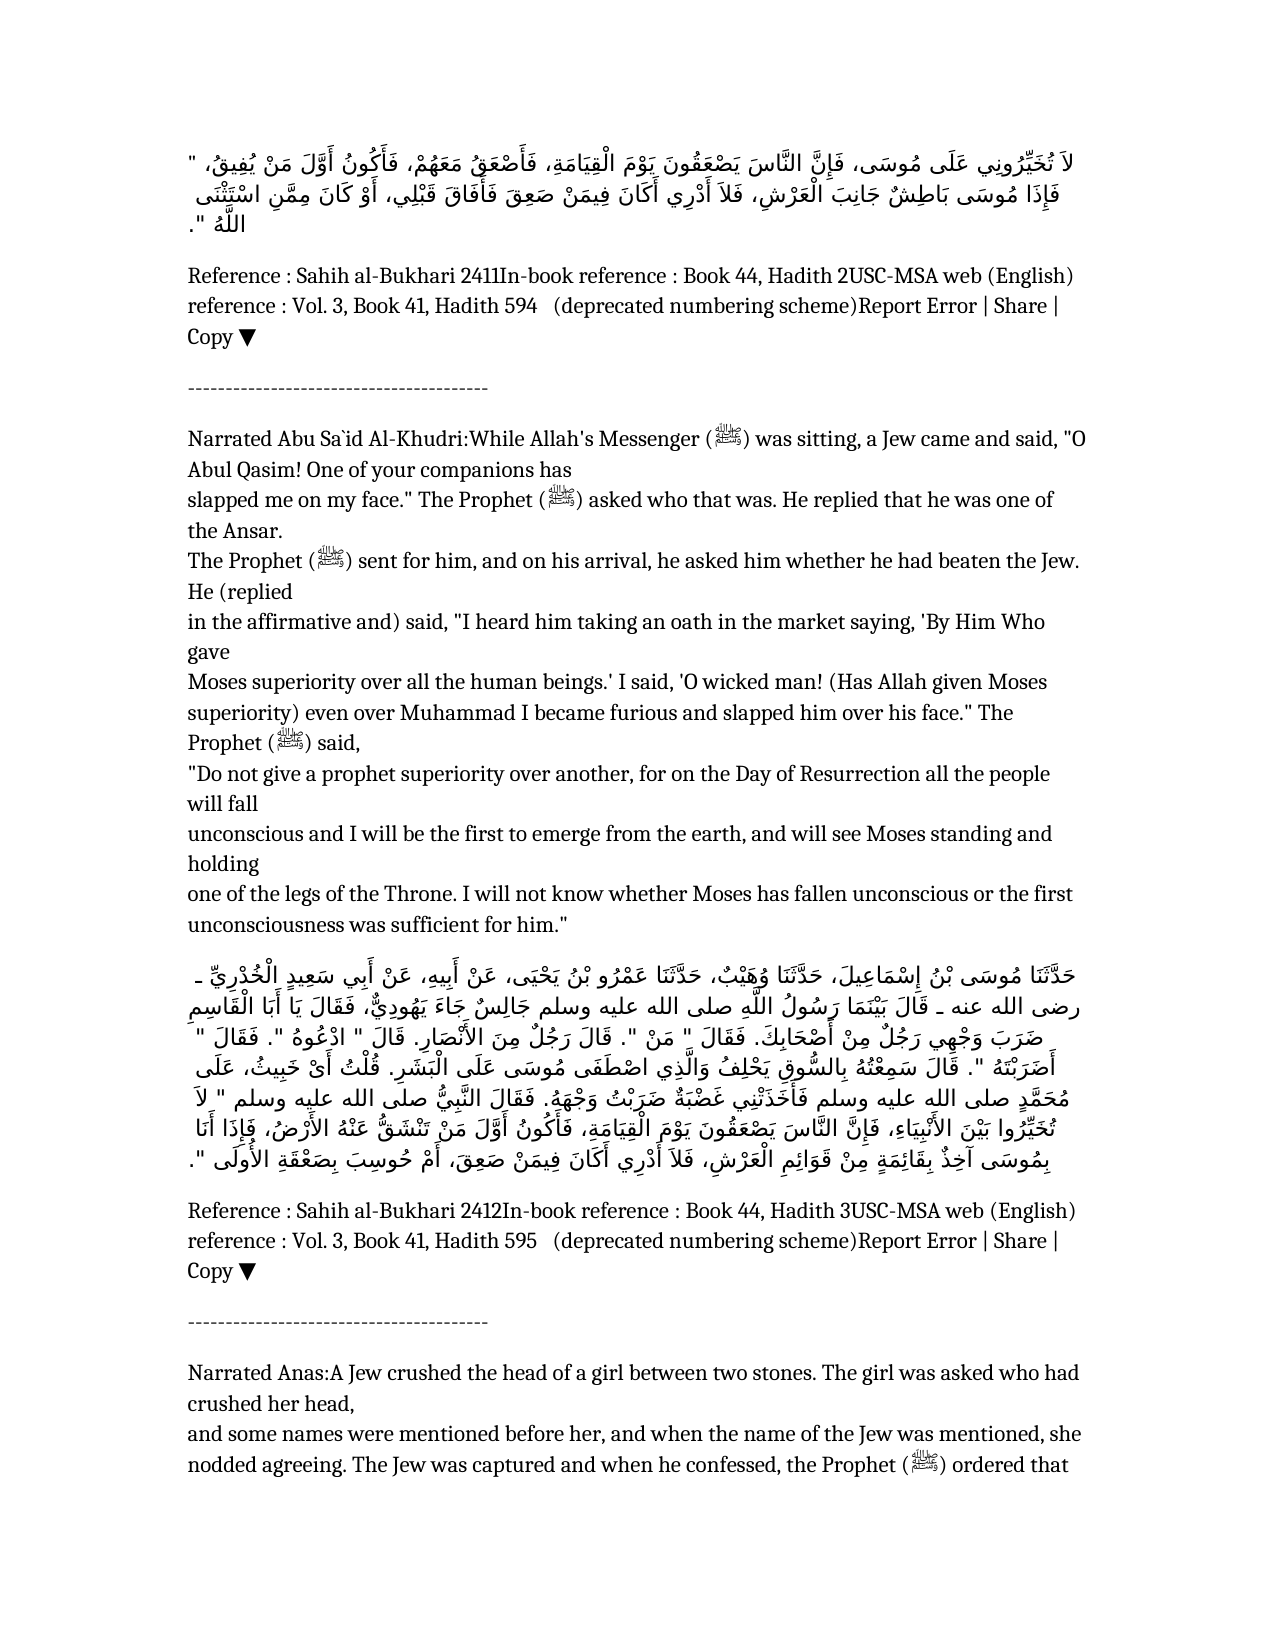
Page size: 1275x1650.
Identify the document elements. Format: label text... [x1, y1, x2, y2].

text Narrated Abu Sa`id Al-Khudri:While Allah's Messenger (ﷺ) was sitting, a Jew came and said, "O Abul Qasim! One of your companions has slapped me on my face." The Prophet (ﷺ) asked who that was. He replied that he was one of the Ansar. The Prophet (ﷺ) sent for him, and on his arrival, he asked him whether he had beaten the Jew. He (replied in the affirmative and) said, "I heard him taking an oath in the market saying, 'By Him Who gave Moses superiority over all the human beings.' I said, 'O wicked man! (Has Allah given Moses superiority) even over Muhammad I became furious and slapped him over his face." The Prophet (ﷺ) said, "Do not give a prophet superiority over another, for on the Day of Resurrection all the people will fall unconscious and I will be the first to emerge from the earth, and will see Moses standing and holding one of the legs of the Throne. I will not know whether Moses has fallen unconscious or the first unconsciousness was sufficient for him." [187, 426, 1087, 938]
text Reference : Sahih al-Bukhari 2411In-book reference : Book 44, Hadith 2USC-MSA web (English) reference : Vol. 3, Book 41, Hadith 594 (deprecated numbering scheme)Report Error | Share | Copy ▼ [187, 263, 1087, 350]
text ---------------------------------------- [187, 1309, 1087, 1335]
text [187, 150, 1087, 238]
text Reference : Sahih al-Bukhari 2412In-book reference : Book 44, Hadith 3USC-MSA web (English) reference : Vol. 3, Book 41, Hadith 595 (deprecated numbering scheme)Report Error | Share | Copy ▼ [187, 1198, 1087, 1284]
text حَدَّثَنَا مُوسَى بْنُ إِسْمَاعِيلَ، حَدَّثَنَا وُهَيْبٌ، حَدَّثَنَا عَمْرُو بْنُ يَحْيَى، عَنْ أَبِيهِ، عَنْ أَبِي سَعِيدٍ الْخُدْرِيِّ ـ رضى الله عنه ـ قَالَ بَيْنَمَا رَسُولُ اللَّهِ صلى الله عليه وسلم جَالِسٌ جَاءَ يَهُودِيٌّ، فَقَالَ يَا أَبَا الْقَاسِمِ ضَرَبَ وَجْهِي رَجُلٌ مِنْ أَصْحَابِكَ‏.‏ فَقَالَ ‏"‏ مَنْ ‏"‏‏.‏ قَالَ رَجُلٌ مِنَ الأَنْصَارِ‏.‏ قَالَ ‏"‏ ادْعُوهُ ‏"‏‏.‏ فَقَالَ ‏"‏ أَضَرَبْتَهُ ‏"‏‏.‏ قَالَ سَمِعْتُهُ بِالسُّوقِ يَحْلِفُ وَالَّذِي اصْطَفَى مُوسَى عَلَى الْبَشَرِ‏.‏ قُلْتُ أَىْ خَبِيثُ، عَلَى مُحَمَّدٍ صلى الله عليه وسلم فَأَخَذَتْنِي غَضْبَةٌ ضَرَبْتُ وَجْهَهُ‏.‏ فَقَالَ النَّبِيُّ صلى الله عليه وسلم ‏"‏ لاَ تُخَيِّرُوا بَيْنَ الأَنْبِيَاءِ، فَإِنَّ النَّاسَ يَصْعَقُونَ يَوْمَ الْقِيَامَةِ، فَأَكُونُ أَوَّلَ مَنْ تَنْشَقُّ عَنْهُ الأَرْضُ، فَإِذَا أَنَا بِمُوسَى آخِذٌ بِقَائِمَةٍ مِنْ قَوَائِمِ الْعَرْشِ، فَلاَ أَدْرِي أَكَانَ فِيمَنْ صَعِقَ، أَمْ حُوسِبَ بِصَعْقَةِ الأُولَى ‏"‏‏.‏ [187, 962, 1087, 1173]
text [187, 1360, 1087, 1478]
text ---------------------------------------- [187, 374, 1087, 401]
